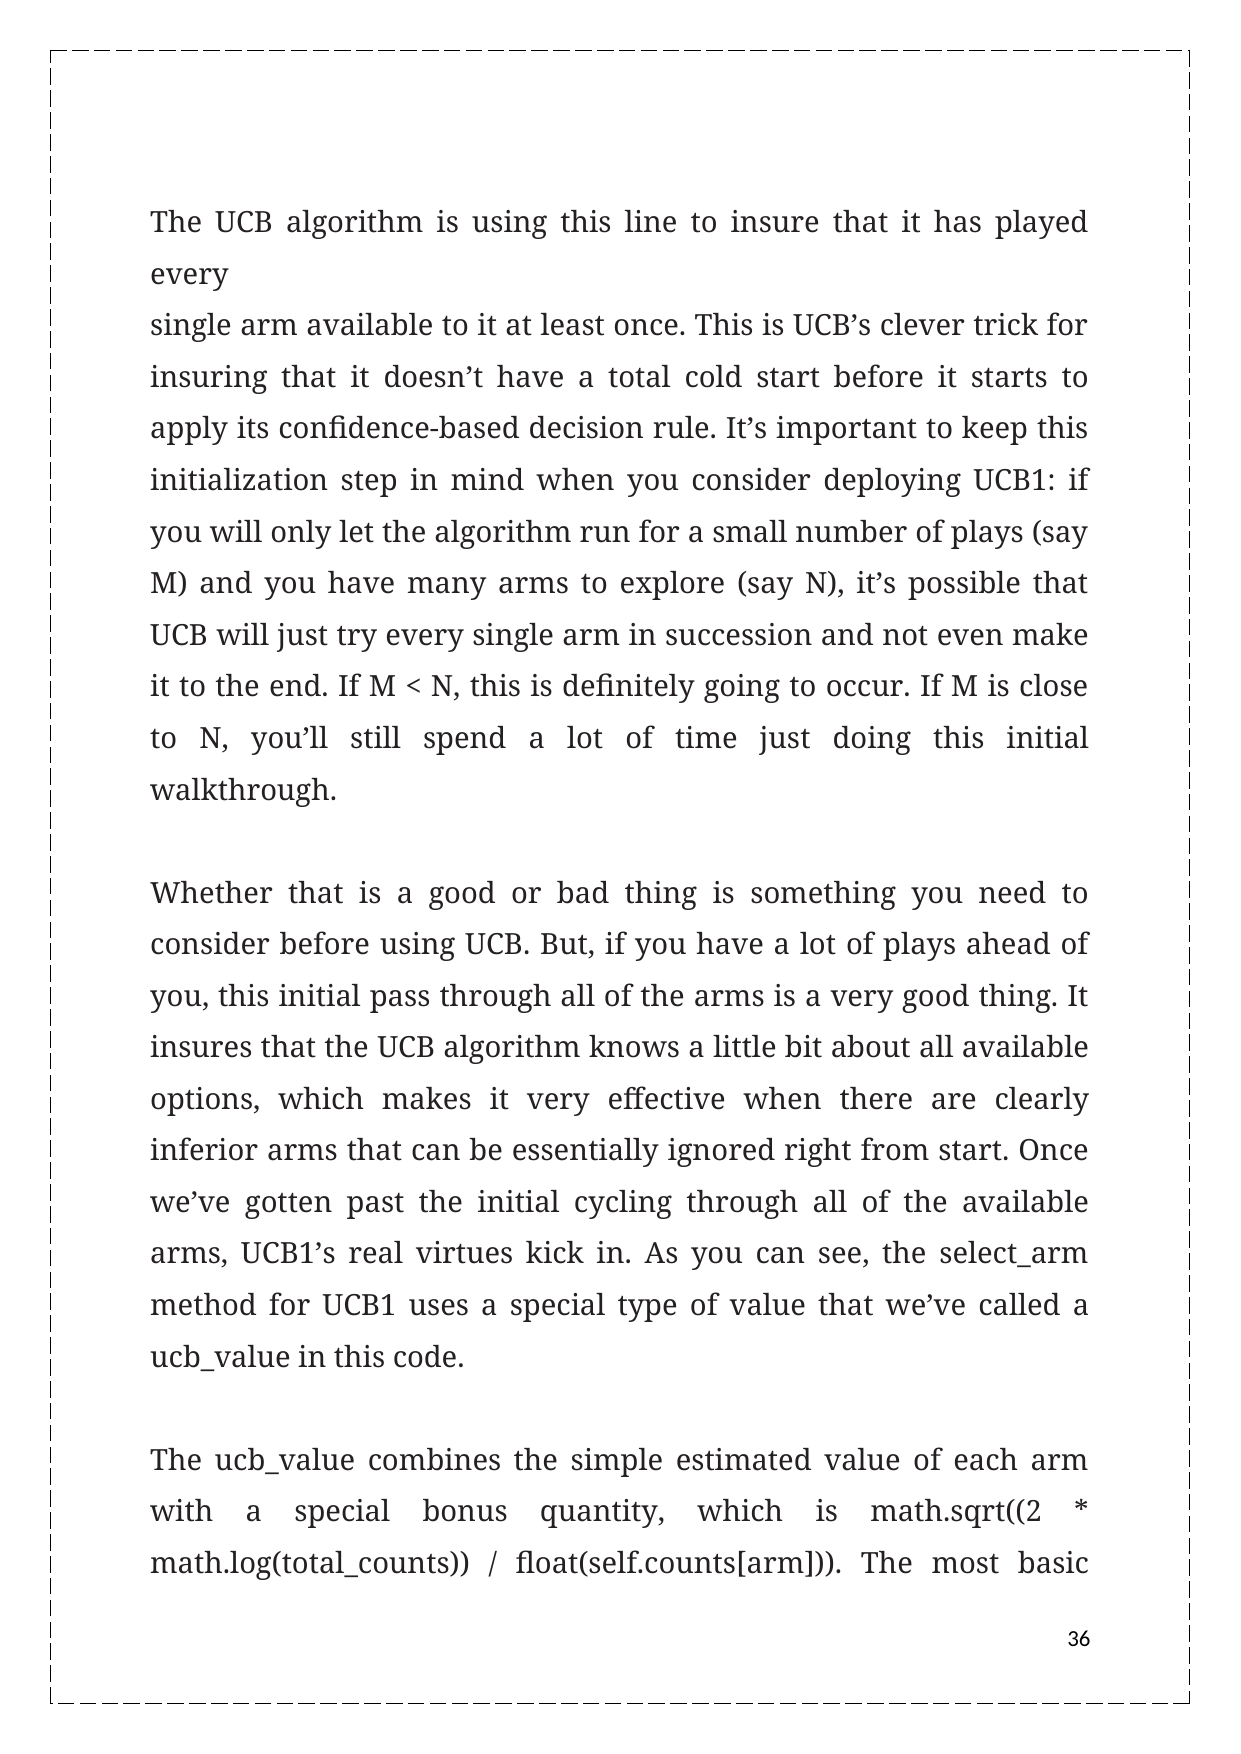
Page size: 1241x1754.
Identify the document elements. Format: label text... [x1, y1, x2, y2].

text Whether that is a good or bad thing is something you need to consider before using UCB. But, if you have a lot of plays ahead of you, this initial pass through all of the arms is a very good thing. It insures that the UCB algorithm knows a little bit about all available options, which makes it very effective when there are clearly inferior arms that can be essentially ignored right from start. Once we’ve gotten past the initial cycling through all of the available arms, UCB1’s real virtues kick in. As you can see, the select_arm method for UCB1 uses a special type of value that we’ve called a ucb_value in this code. [150, 872, 1090, 1376]
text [150, 1439, 1090, 1582]
text The UCB algorithm is using this line to insure that it has played every single arm available to it at least once. This is UCB’s clever trick for insuring that it doesn’t have a total cold start before it starts to apply its confidence-based decision rule. It’s important to keep this initialization step in mind when you consider deploying UCB1: if you will only let the algorithm run for a small number of plays (say M) and you have many arms to explore (say N), it’s possible that UCB will just try every single arm in succession and not even make it to the end. If M < N, this is definitely going to occur. If M is close to N, you’ll still spend a lot of time just doing this initial walkthrough. [150, 202, 1090, 808]
